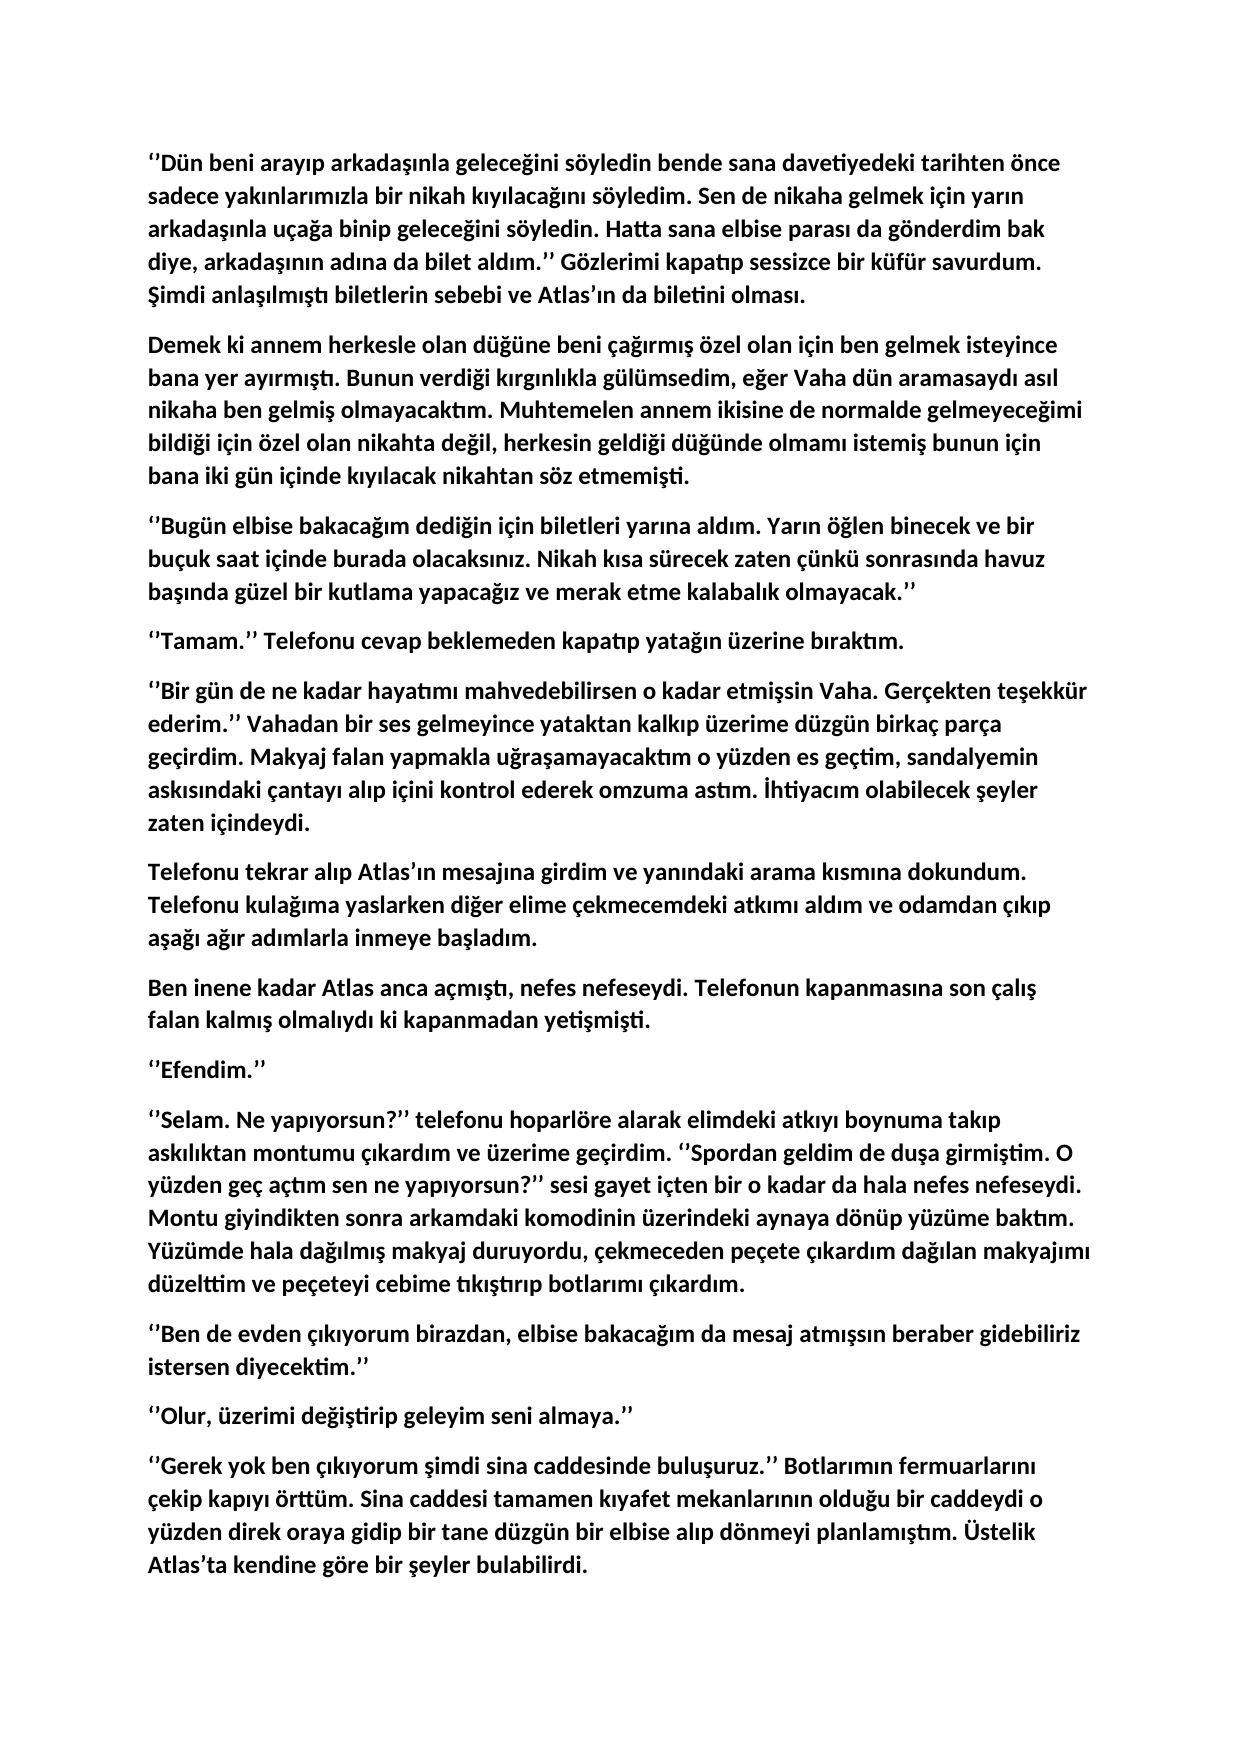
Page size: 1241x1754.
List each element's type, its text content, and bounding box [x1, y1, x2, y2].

text ‘’Gerek yok ben çıkıyorum şimdi sina caddesinde buluşuruz.’’ Botlarımın fermuarlarını çekip kapıyı örttüm. Sina caddesi tamamen kıyafet mekanlarının olduğu bir caddeydi o yüzden direk oraya gidip bir tane düzgün bir elbise alıp dönmeyi planlamıştım. Üstelik Atlas’ta kendine göre bir şeyler bulabilirdi. [148, 1450, 1093, 1579]
text ‘’Bugün elbise bakacağım dediğin için biletleri yarına aldım. Yarın öğlen binecek ve bir buçuk saat içinde burada olacaksınız. Nikah kısa sürecek zaten çünkü sonrasında havuz başında güzel bir kutlama yapacağız ve merak etme kalabalık olmayacak.’’ [148, 510, 1093, 606]
text Demek ki annem herkesle olan düğüne beni çağırmış özel olan için ben gelmek isteyince bana yer ayırmıştı. Bunun verdiği kırgınlıkla gülümsedim, eğer Vaha dün aramasaydı asıl nikaha ben gelmiş olmayacaktım. Muhtemelen annem ikisine de normalde gelmeyeceğimi bildiği için özel olan nikahta değil, herkesin geldiği düğünde olmamı istemiş bunun için bana iki gün içinde kıyılacak nikahtan söz etmemişti. [148, 329, 1093, 491]
text ‘’Ben de evden çıkıyorum birazdan, elbise bakacağım da mesaj atmışsın beraber gidebiliriz istersen diyecektim.’’ [148, 1318, 1093, 1381]
text Telefonu tekrar alıp Atlas’ın mesajına girdim ve yanındaki arama kısmına dokundum. Telefonu kulağıma yaslarken diğer elime çekmecemdeki atkımı aldım ve odamdan çıkıp aşağı ağır adımlarla inmeye başladım. [148, 856, 1093, 953]
text ‘’Olur, üzerimi değiştirip geleyim seni almaya.’’ [148, 1401, 1093, 1431]
text ‘’Tamam.’’ Telefonu cevap beklemeden kapatıp yatağın üzerine bıraktım. [148, 626, 1093, 656]
text ‘’Efendim.’’ [148, 1054, 1093, 1085]
text ‘’Dün beni arayıp arkadaşınla geleceğini söyledin bende sana davetiyedeki tarihten önce sadece yakınlarımızla bir nikah kıyılacağını söyledim. Sen de nikaha gelmek için yarın arkadaşınla uçağa binip geleceğini söyledin. Hatta sana elbise parası da gönderdim bak diye, arkadaşının adına da bilet aldım.’’ Gözlerimi kapatıp sessizce bir küfür savurdum. Şimdi anlaşılmıştı biletlerin sebebi ve Atlas’ın da biletini olması. [148, 148, 1093, 310]
text ‘’Selam. Ne yapıyorsun?’’ telefonu hoparlöre alarak elimdeki atkıyı boynuma takıp askılıktan montumu çıkardım ve üzerime geçirdim. ‘’Spordan geldim de duşa girmiştim. O yüzden geç açtım sen ne yapıyorsun?’’ sesi gayet içten bir o kadar da hala nefes nefeseydi. Montu giyindikten sonra arkamdaki komodinin üzerindeki aynaya dönüp yüzüme baktım. Yüzümde hala dağılmış makyaj duruyordu, çekmeceden peçete çıkardım dağılan makyajımı düzelttim ve peçeteyi cebime tıkıştırıp botlarımı çıkardım. [148, 1104, 1093, 1299]
text Ben inene kadar Atlas anca açmıştı, nefes nefeseydi. Telefonun kapanmasına son çalış falan kalmış olmalıydı ki kapanmadan yetişmişti. [148, 972, 1093, 1035]
text ‘’Bir gün de ne kadar hayatımı mahvedebilirsen o kadar etmişsin Vaha. Gerçekten teşekkür ederim.’’ Vahadan bir ses gelmeyince yataktan kalkıp üzerime düzgün birkaç parça geçirdim. Makyaj falan yapmakla uğraşamayacaktım o yüzden es geçtim, sandalyemin askısındaki çantayı alıp içini kontrol ederek omzuma astım. İhtiyacım olabilecek şeyler zaten içindeydi. [148, 675, 1093, 837]
